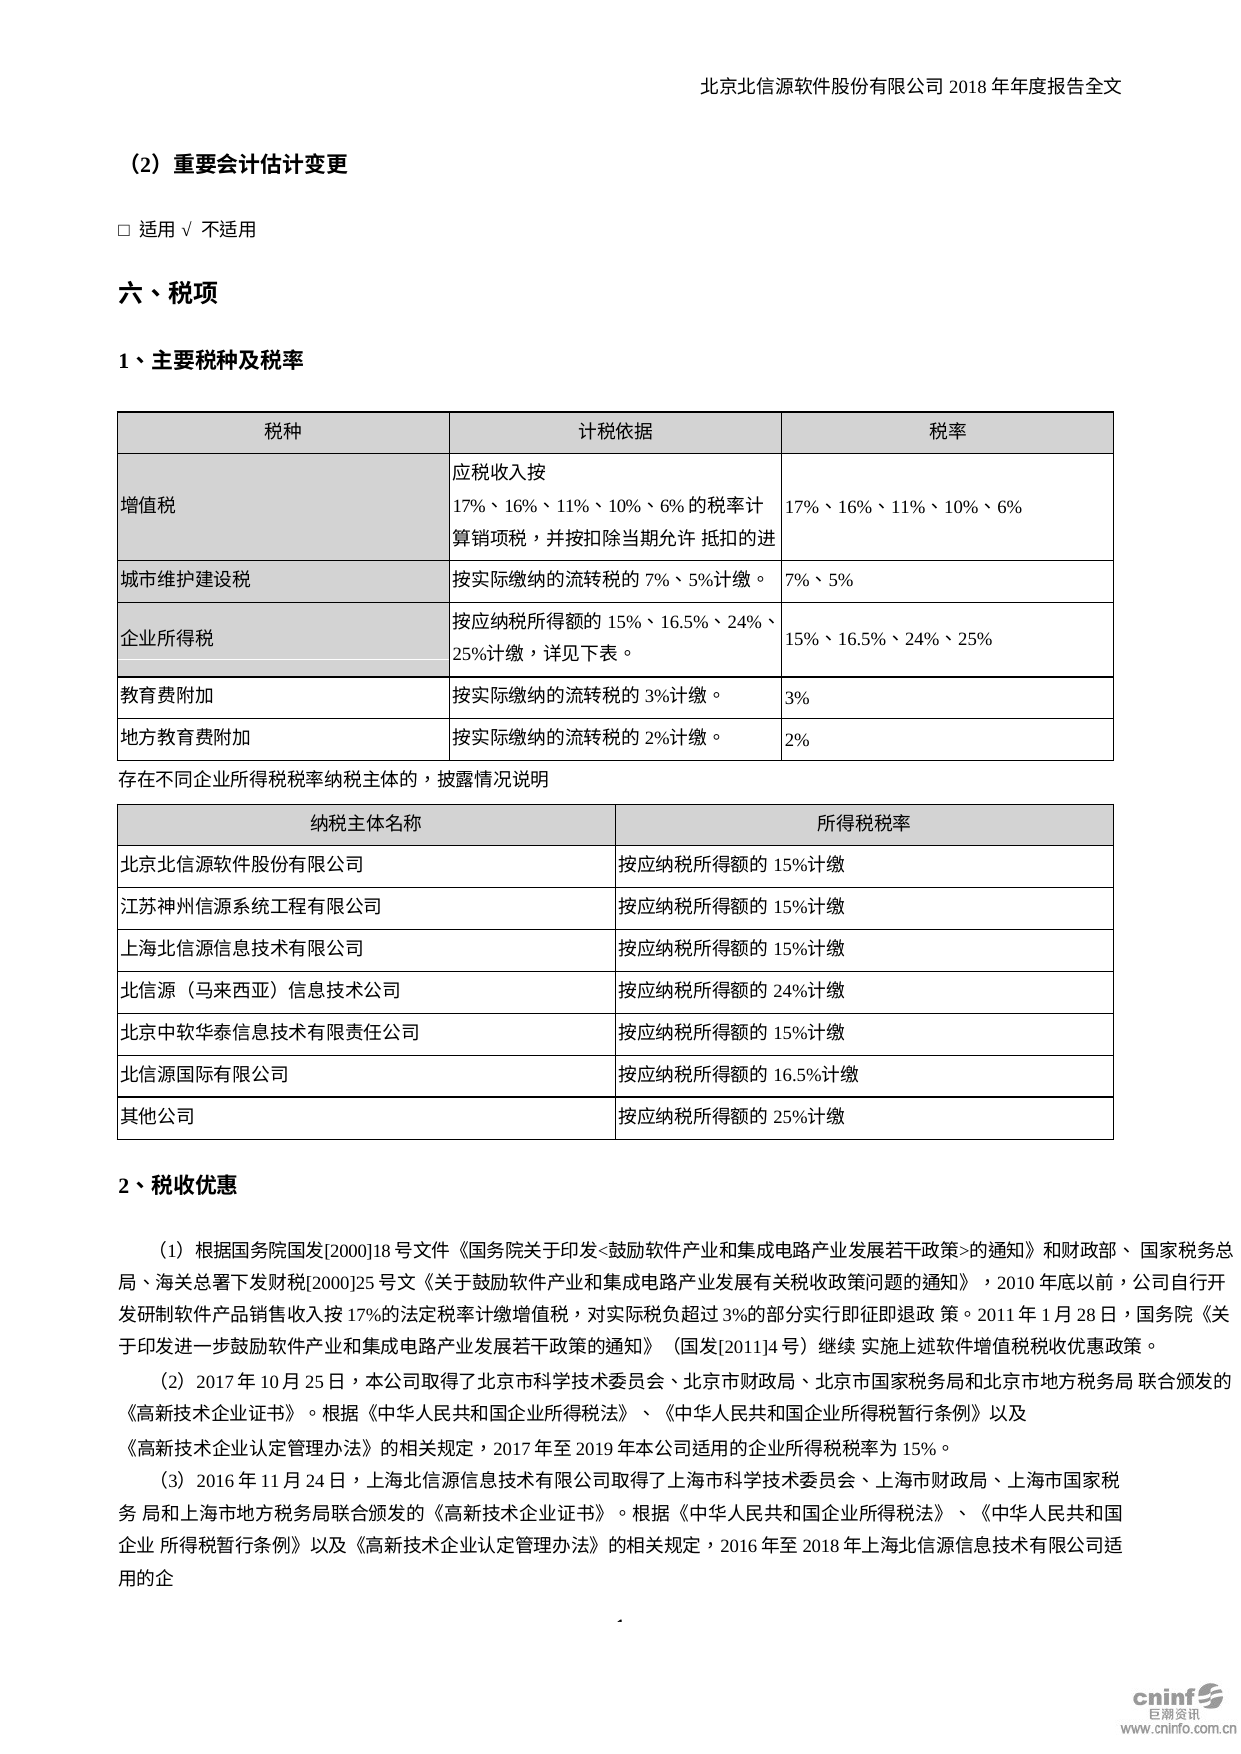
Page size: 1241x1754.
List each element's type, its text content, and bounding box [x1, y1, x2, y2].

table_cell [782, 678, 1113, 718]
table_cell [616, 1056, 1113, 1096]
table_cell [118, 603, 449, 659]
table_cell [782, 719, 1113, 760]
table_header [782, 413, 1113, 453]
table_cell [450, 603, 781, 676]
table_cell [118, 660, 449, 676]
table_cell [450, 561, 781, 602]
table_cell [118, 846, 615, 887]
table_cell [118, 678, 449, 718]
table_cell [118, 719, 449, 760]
text （3）2016年11月24日，上海北信源信息技术有限公司取得了上海市科学技术委员会、上海市财政局、上海市国家税务 局和上海市地方税务局联合颁发的《高新技术企业证书》。根据《中华人民共和国企业所得税法》、《中华人民共和国企业 所得税暂行条例》以及《高新技术企业认定管理办法》的相关规定，2016年至2018年上海北信源信息技术有限公司适用的企 [118, 1467, 1123, 1591]
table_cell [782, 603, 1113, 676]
text □ 适用 √ 不适用 [118, 217, 1240, 242]
text 存在不同企业所得税税率纳税主体的，披露情况说明 [118, 767, 1240, 792]
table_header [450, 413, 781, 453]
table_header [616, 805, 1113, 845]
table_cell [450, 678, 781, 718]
subtitle 2、税收优惠 [118, 1170, 1240, 1200]
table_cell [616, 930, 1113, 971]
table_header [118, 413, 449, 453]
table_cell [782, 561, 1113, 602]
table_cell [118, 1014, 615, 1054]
text 《高新技术企业认定管理办法》的相关规定，2017年至2019年本公司适用的企业所得税税率为15%。 [118, 1435, 1240, 1461]
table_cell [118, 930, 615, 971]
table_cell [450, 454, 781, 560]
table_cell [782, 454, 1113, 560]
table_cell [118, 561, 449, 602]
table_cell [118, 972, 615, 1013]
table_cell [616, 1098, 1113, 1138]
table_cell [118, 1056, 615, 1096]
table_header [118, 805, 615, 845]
text （1）根据国务院国发[2000]18号文件《国务院关于印发<鼓励软件产业和集成电路产业发展若干政策>的通知》和财政部、 国家税务总局、海关总署下发财税[2000]25号文《关于鼓励软件产业和集成电路产业发展有关税收政策问题的通知》，2010 年底以前，公司自行开发研制软件产品销售收入按17%的法定税率计缴增值税，对实际税负超过3%的部分实行即征即退政 策。2011年1月28日，国务院《关于印发进一步鼓励软件产业和集成电路产业发展若干政策的通知》（国发[2011]4号）继续 实施上述软件增值税税收优惠政策。 [118, 1238, 1240, 1359]
subtitle （2）重要会计估计变更 [118, 149, 1240, 179]
picture [1115, 1680, 1240, 1737]
subtitle 六、税项 [118, 276, 1240, 310]
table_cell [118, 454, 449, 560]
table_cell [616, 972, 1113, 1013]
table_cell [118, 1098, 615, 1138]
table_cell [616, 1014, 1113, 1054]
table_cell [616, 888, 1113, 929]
subtitle 1、主要税种及税率 [118, 345, 1240, 375]
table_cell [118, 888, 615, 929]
text （2）2017年10月25日，本公司取得了北京市科学技术委员会、北京市财政局、北京市国家税务局和北京市地方税务局 联合颁发的《高新技术企业证书》。根据《中华人民共和国企业所得税法》、《中华人民共和国企业所得税暂行条例》以及 [118, 1368, 1240, 1426]
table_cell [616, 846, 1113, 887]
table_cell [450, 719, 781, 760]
